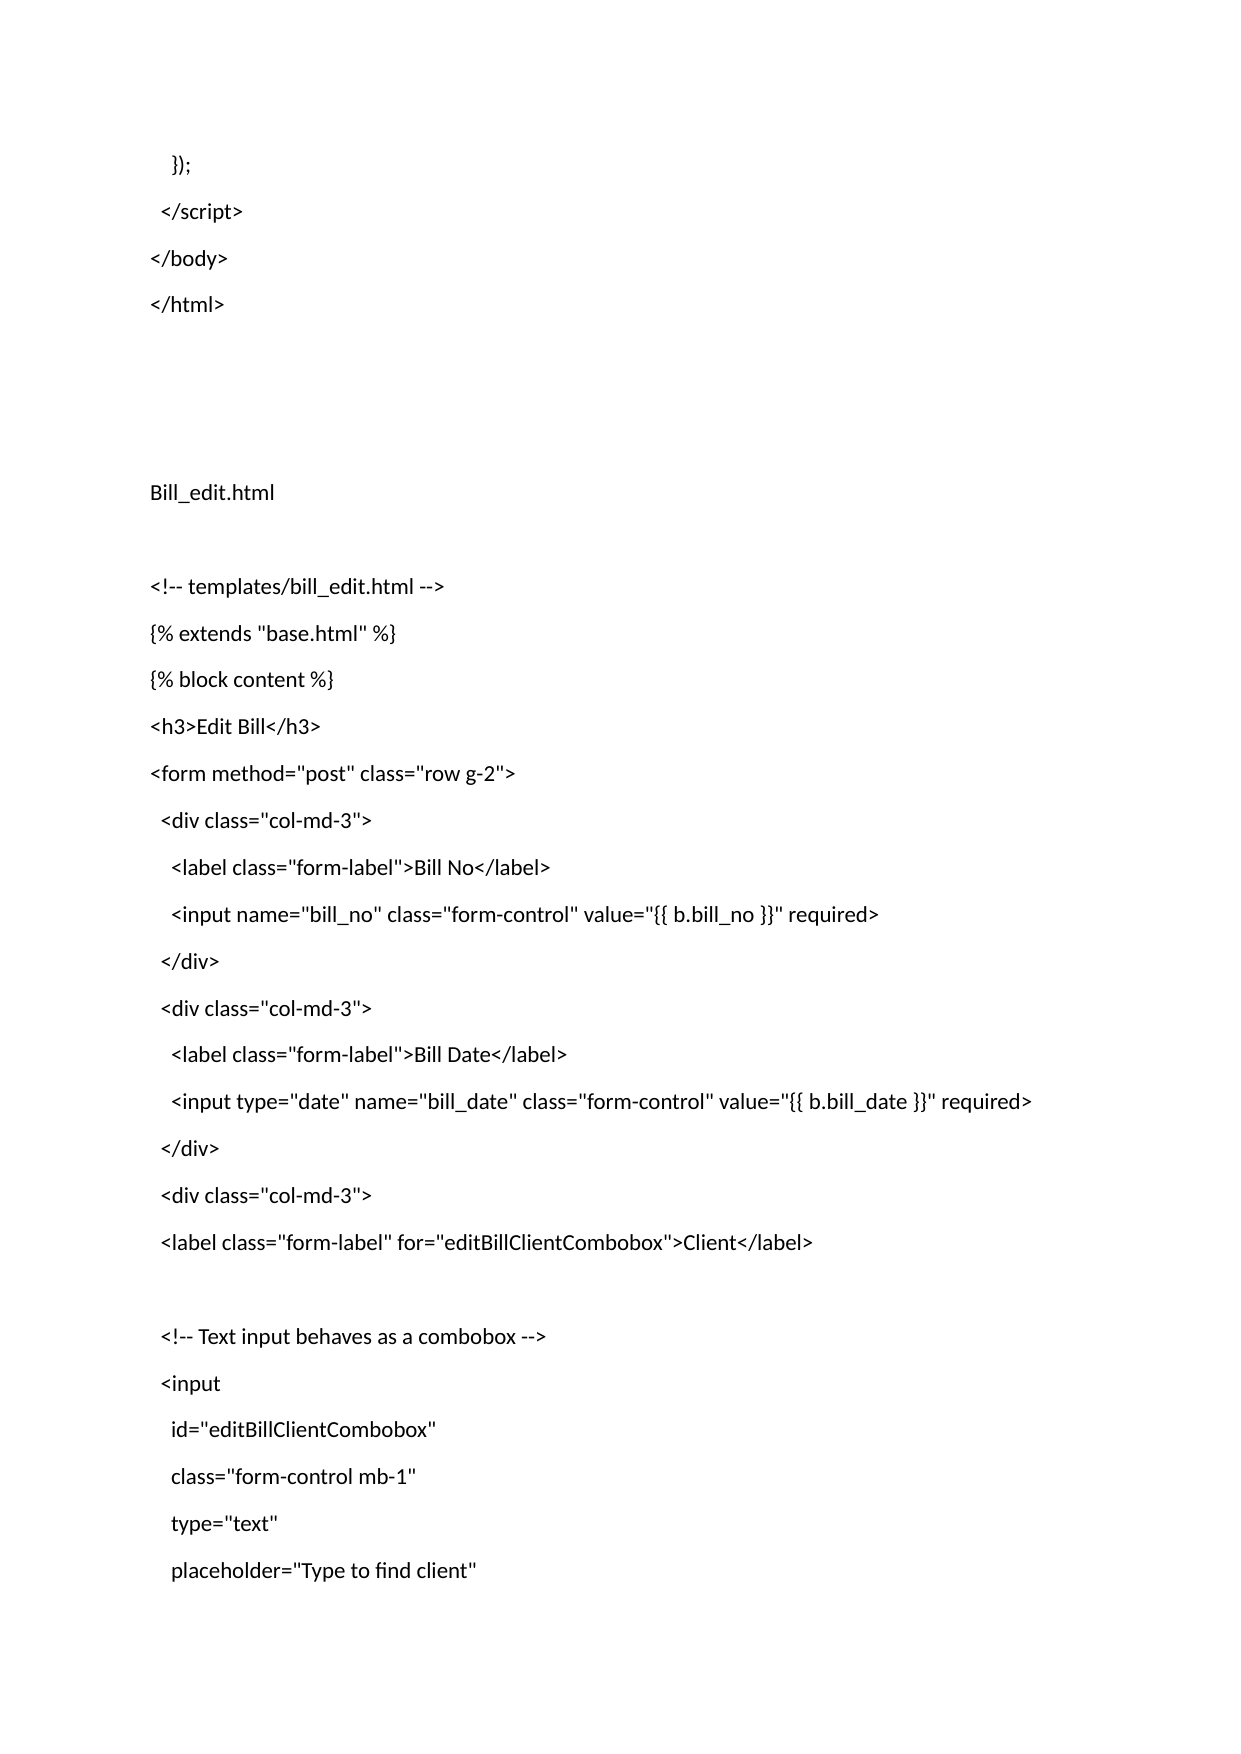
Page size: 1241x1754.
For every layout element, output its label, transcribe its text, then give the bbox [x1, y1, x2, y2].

text {% block content %} [150, 666, 1090, 694]
text <label class="form-label">Bill No</label> [150, 853, 1090, 881]
text placeholder="Type to find client" [150, 1556, 1090, 1584]
text <form method="post" class="row g-2"> [150, 759, 1090, 787]
text id="editBillClientCombobox" [150, 1416, 1090, 1444]
text </body> [150, 244, 1090, 272]
text <input type="date" name="bill_date" class="form-control" value="{{ b.bill_date }}" required> [150, 1087, 1090, 1116]
text <!-- templates/bill_edit.html --> [150, 572, 1090, 600]
text <h3>Edit Bill</h3> [150, 712, 1090, 741]
text <!-- Text input behaves as a combobox --> [150, 1322, 1090, 1350]
text <input name="bill_no" class="form-control" value="{{ b.bill_no }}" required> [150, 900, 1090, 928]
text </html> [150, 291, 1090, 319]
text </div> [150, 947, 1090, 975]
text </script> [150, 197, 1090, 225]
text type="text" [150, 1509, 1090, 1537]
text {% extends "base.html" %} [150, 619, 1090, 647]
text <div class="col-md-3"> [150, 806, 1090, 834]
text </div> [150, 1134, 1090, 1162]
text <div class="col-md-3"> [150, 1181, 1090, 1209]
text <label class="form-label" for="editBillClientCombobox">Client</label> [150, 1228, 1090, 1256]
text Bill_edit.html [150, 478, 1090, 506]
text <input [150, 1369, 1090, 1397]
text }); [150, 150, 1090, 178]
text class="form-control mb-1" [150, 1462, 1090, 1491]
text <div class="col-md-3"> [150, 994, 1090, 1022]
text <label class="form-label">Bill Date</label> [150, 1041, 1090, 1069]
